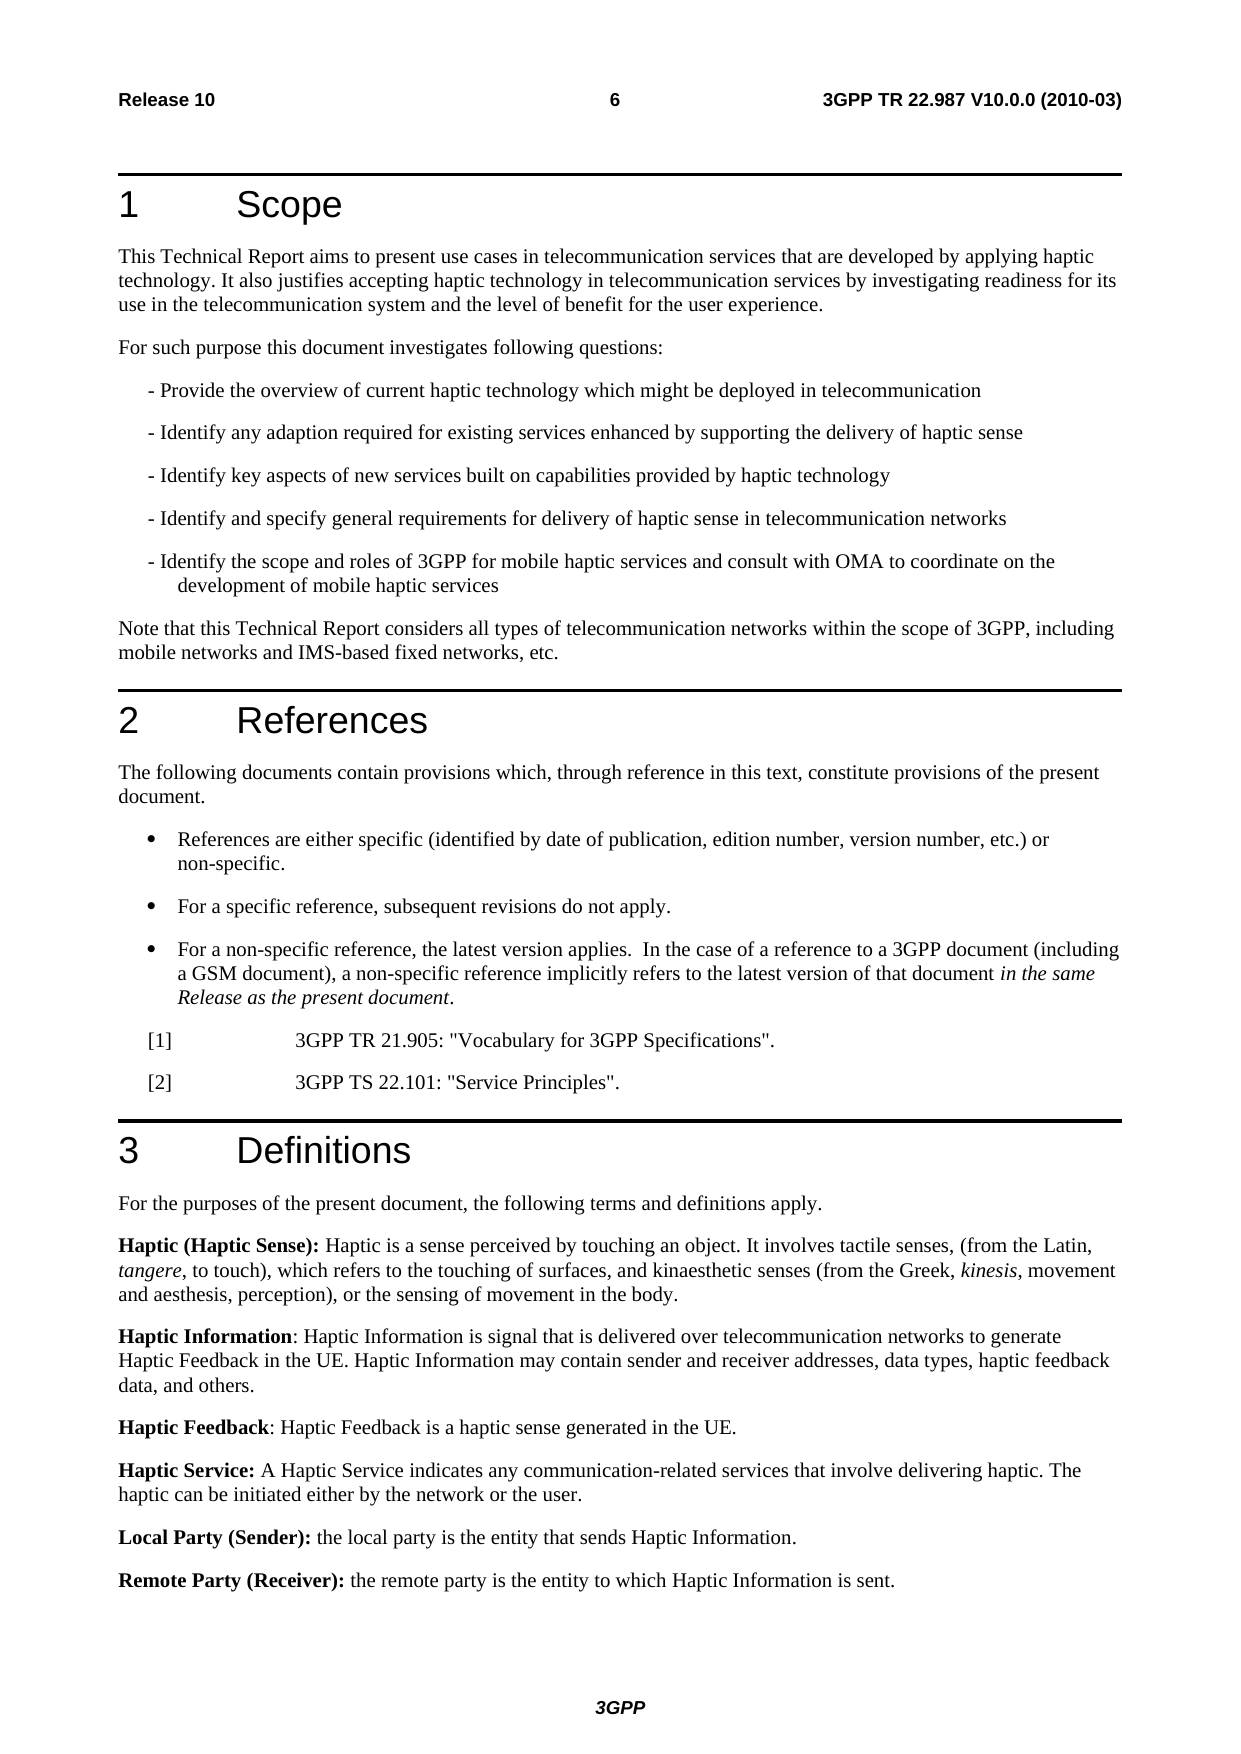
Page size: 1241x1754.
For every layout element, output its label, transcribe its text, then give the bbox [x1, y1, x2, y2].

list For a specific reference, subsequent revisions do not apply. [148, 894, 1122, 918]
text The following documents contain provisions which, through reference in this text, constitute provisions of the present document. [118, 760, 1122, 808]
list References are either specific (identified by date of publication, edition number, version number, etc.) or non-specific. [148, 827, 1122, 875]
text - Identify any adaption required for existing services enhanced by supporting the delivery of haptic sense [148, 420, 1122, 444]
text Local Party (Sender): the local party is the entity that sends Haptic Information. [118, 1525, 1122, 1549]
text - Identify the scope and roles of 3GPP for mobile haptic services and consult with OMA to coordinate on the development of mobile haptic services [148, 549, 1122, 597]
list For a non-specific reference, the latest version applies. In the case of a reference to a 3GPP document (including a GSM document), a non-specific reference implicitly refers to the latest version of that document in the same Release as the present document. [148, 937, 1122, 1009]
subtitle 1 Scope [118, 176, 1122, 225]
subtitle 3 Definitions [118, 1123, 1122, 1172]
text Remote Party (Receiver): the remote party is the entity to which Haptic Information is sent. [118, 1568, 1122, 1592]
text [1] 3GPP TR 21.905: "Vocabulary for 3GPP Specifications". [148, 1027, 1122, 1052]
text Haptic Feedback: Haptic Feedback is a haptic sense generated in the UE. [118, 1415, 1122, 1439]
text This Technical Report aims to present use cases in telecommunication services that are developed by applying haptic technology. It also justifies accepting haptic technology in telecommunication services by investigating readiness for its use in the telecommunication system and the level of benefit for the user experience. [118, 244, 1122, 316]
text For the purposes of the present document, the following terms and definitions apply. [118, 1191, 1122, 1215]
text Note that this Technical Report considers all types of telecommunication networks within the scope of 3GPP, including mobile networks and IMS-based fixed networks, etc. [118, 616, 1122, 664]
text Haptic (Haptic Sense): Haptic is a sense perceived by touching an object. It involves tactile senses, (from the Latin, tangere, to touch), which refers to the touching of surfaces, and kinaesthetic senses (from the Greek, kinesis, movement and aesthesis, perception), or the sensing of movement in the body. [118, 1233, 1122, 1306]
text Haptic Service: A Haptic Service indicates any communication-related services that involve delivering haptic. The haptic can be initiated either by the network or the user. [118, 1458, 1122, 1506]
text - Provide the overview of current haptic technology which might be deployed in telecommunication [148, 377, 1122, 402]
text - Identify and specify general requirements for delivery of haptic sense in telecommunication networks [148, 506, 1122, 530]
text [2] 3GPP TS 22.101: "Service Principles". [148, 1070, 1122, 1094]
text - Identify key aspects of new services built on capabilities provided by haptic technology [148, 463, 1122, 487]
text Haptic Information: Haptic Information is signal that is delivered over telecommunication networks to generate Haptic Feedback in the UE. Haptic Information may contain sender and receiver addresses, data types, haptic feedback data, and others. [118, 1324, 1122, 1397]
text For such purpose this document investigates following questions: [118, 335, 1122, 359]
subtitle 2 References [118, 692, 1122, 741]
